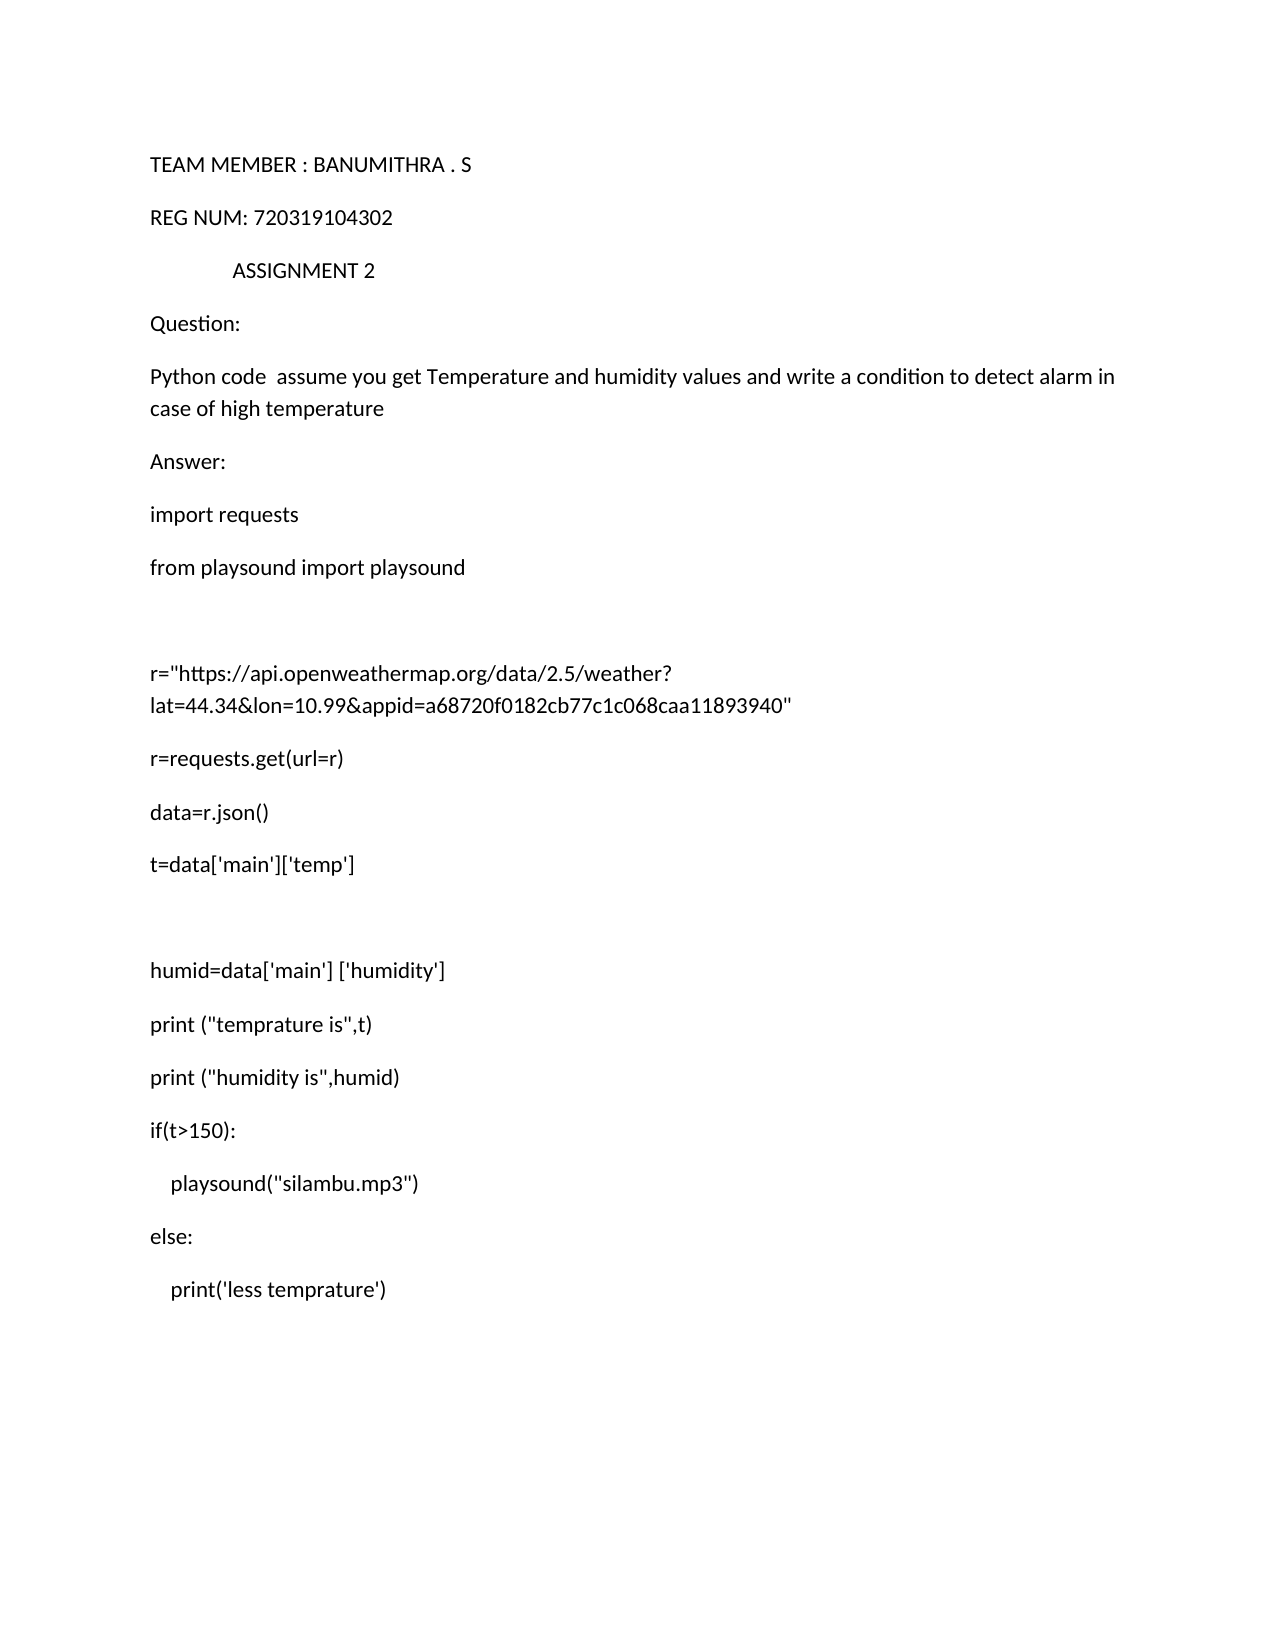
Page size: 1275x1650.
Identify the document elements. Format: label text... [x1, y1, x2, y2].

text print ("humidity is",humid) [150, 1063, 1125, 1091]
text import requests [150, 500, 1125, 528]
text TEAM MEMBER : BANUMITHRA . S [150, 150, 1125, 178]
text Python code assume you get Temperature and humidity values and write a condition to detect alarm in case of high temperature [150, 362, 1125, 422]
text REG NUM: 720319104302 [150, 203, 1125, 231]
text if(t>150): [150, 1116, 1125, 1144]
text else: [150, 1222, 1125, 1250]
text ASSIGNMENT 2 [150, 256, 1125, 284]
text playsound("silambu.mp3") [150, 1169, 1125, 1197]
text Question: [150, 309, 1125, 337]
text print('less temprature') [150, 1275, 1125, 1303]
text r=requests.get(url=r) [150, 744, 1125, 773]
text Answer: [150, 447, 1125, 475]
text humid=data['main'] ['humidity'] [150, 957, 1125, 985]
text r="https://api.openweathermap.org/data/2.5/weather?lat=44.34&lon=10.99&appid=a68720f0182cb77c1c068caa11893940" [150, 659, 1125, 719]
text from playsound import playsound [150, 553, 1125, 581]
text t=data['main']['temp'] [150, 851, 1125, 879]
text data=r.json() [150, 798, 1125, 826]
text print ("temprature is",t) [150, 1010, 1125, 1038]
